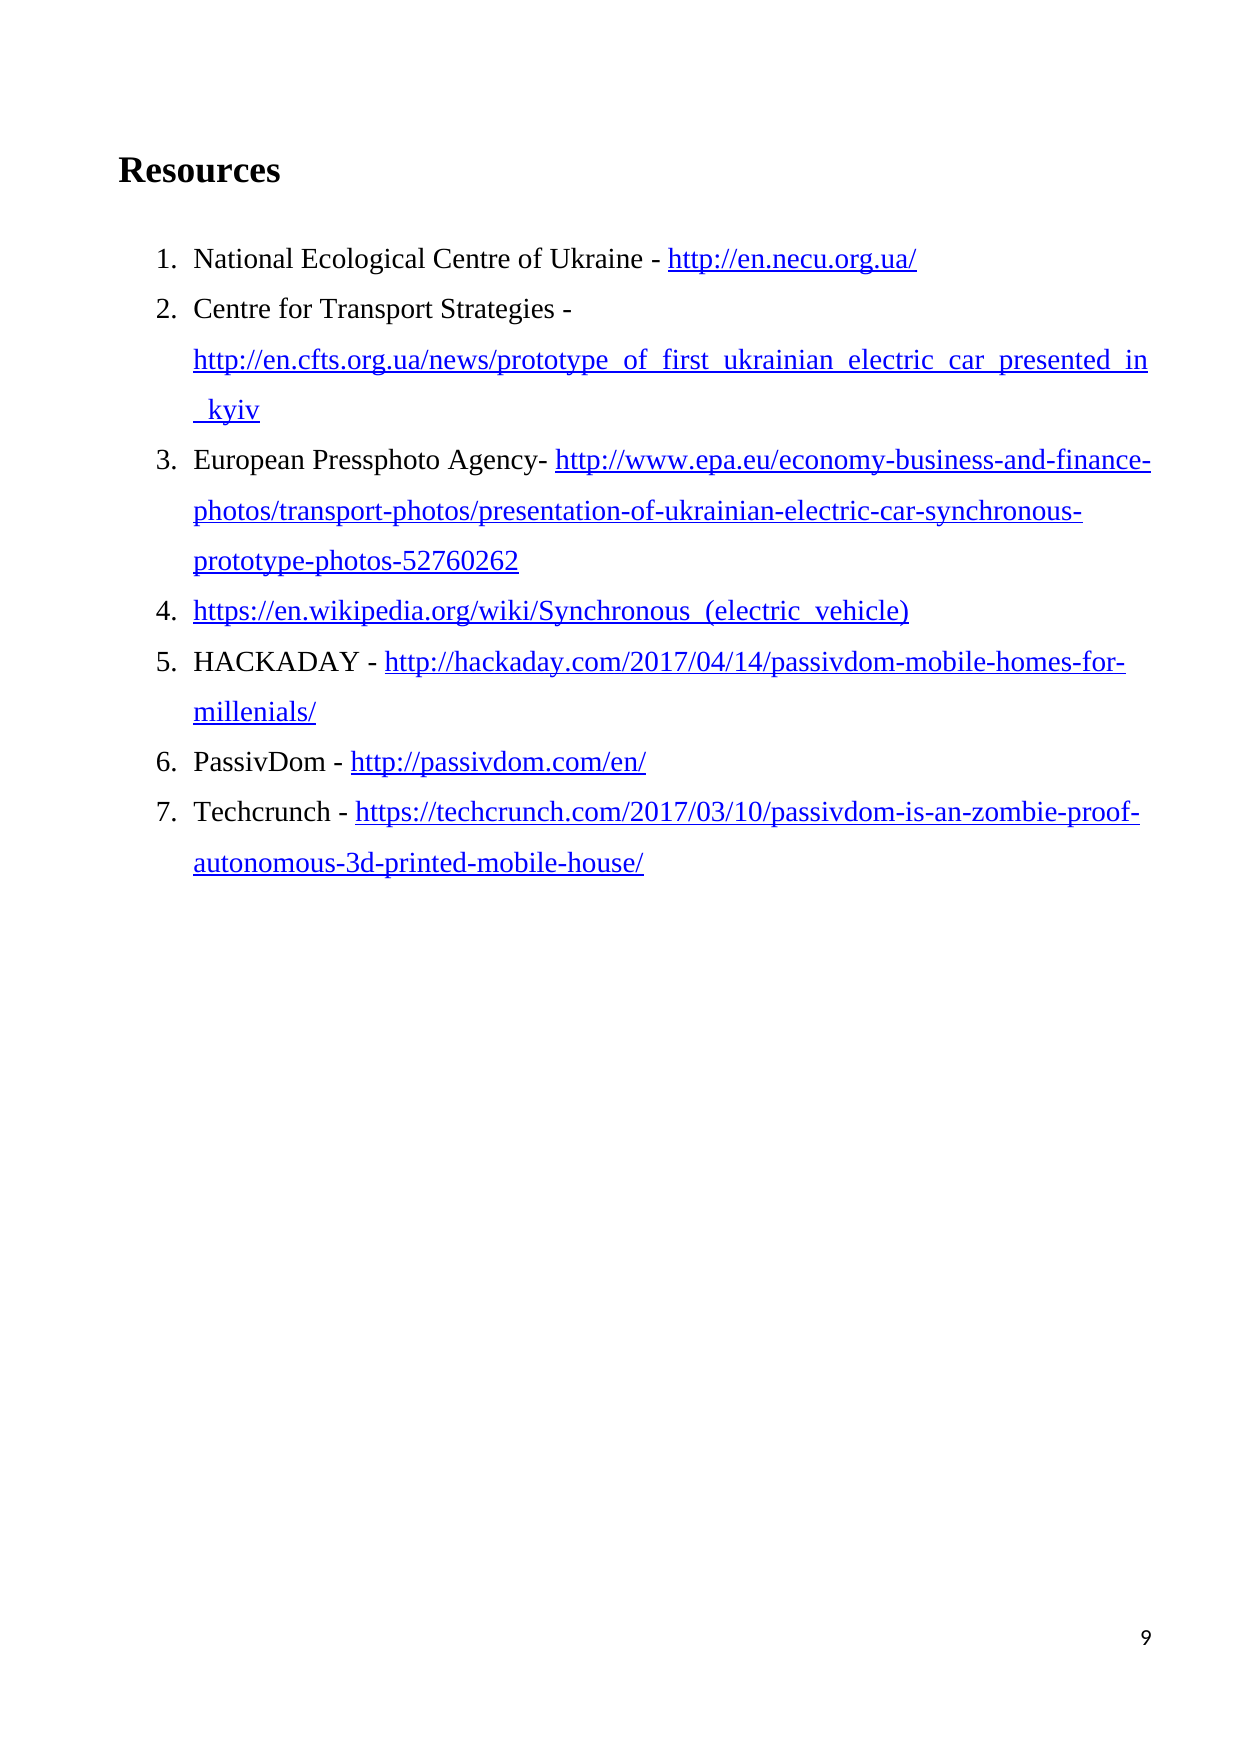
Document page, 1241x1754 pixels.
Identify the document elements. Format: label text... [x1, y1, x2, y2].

list PassivDom - http://passivdom.com/en/ [156, 744, 1152, 778]
list https://en.wikipedia.org/wiki/Synchronous_(electric_vehicle) [156, 593, 1152, 627]
list National Ecological Centre of Ukraine - http://en.necu.org.ua/ [156, 241, 1152, 275]
list HACKADAY - http://hackaday.com/2017/04/14/passivdom-mobile-homes-for-millenials/ [156, 644, 1152, 727]
list European Pressphoto Agency- http://www.epa.eu/economy-business-and-finance-photos/transport-photos/presentation-of-ukrainian-electric-car-synchronous-prototype-photos-52760262 [156, 442, 1152, 577]
list Centre for Transport Strategies - http://en.cfts.org.ua/news/prototype_of_first_ukrainian_electric_car_presented_in_kyiv [156, 291, 1152, 426]
list Techcrunch - https://techcrunch.com/2017/03/10/passivdom-is-an-zombie-proof-autonomous-3d-printed-mobile-house/ [156, 794, 1152, 878]
subtitle Resources [118, 147, 1152, 190]
